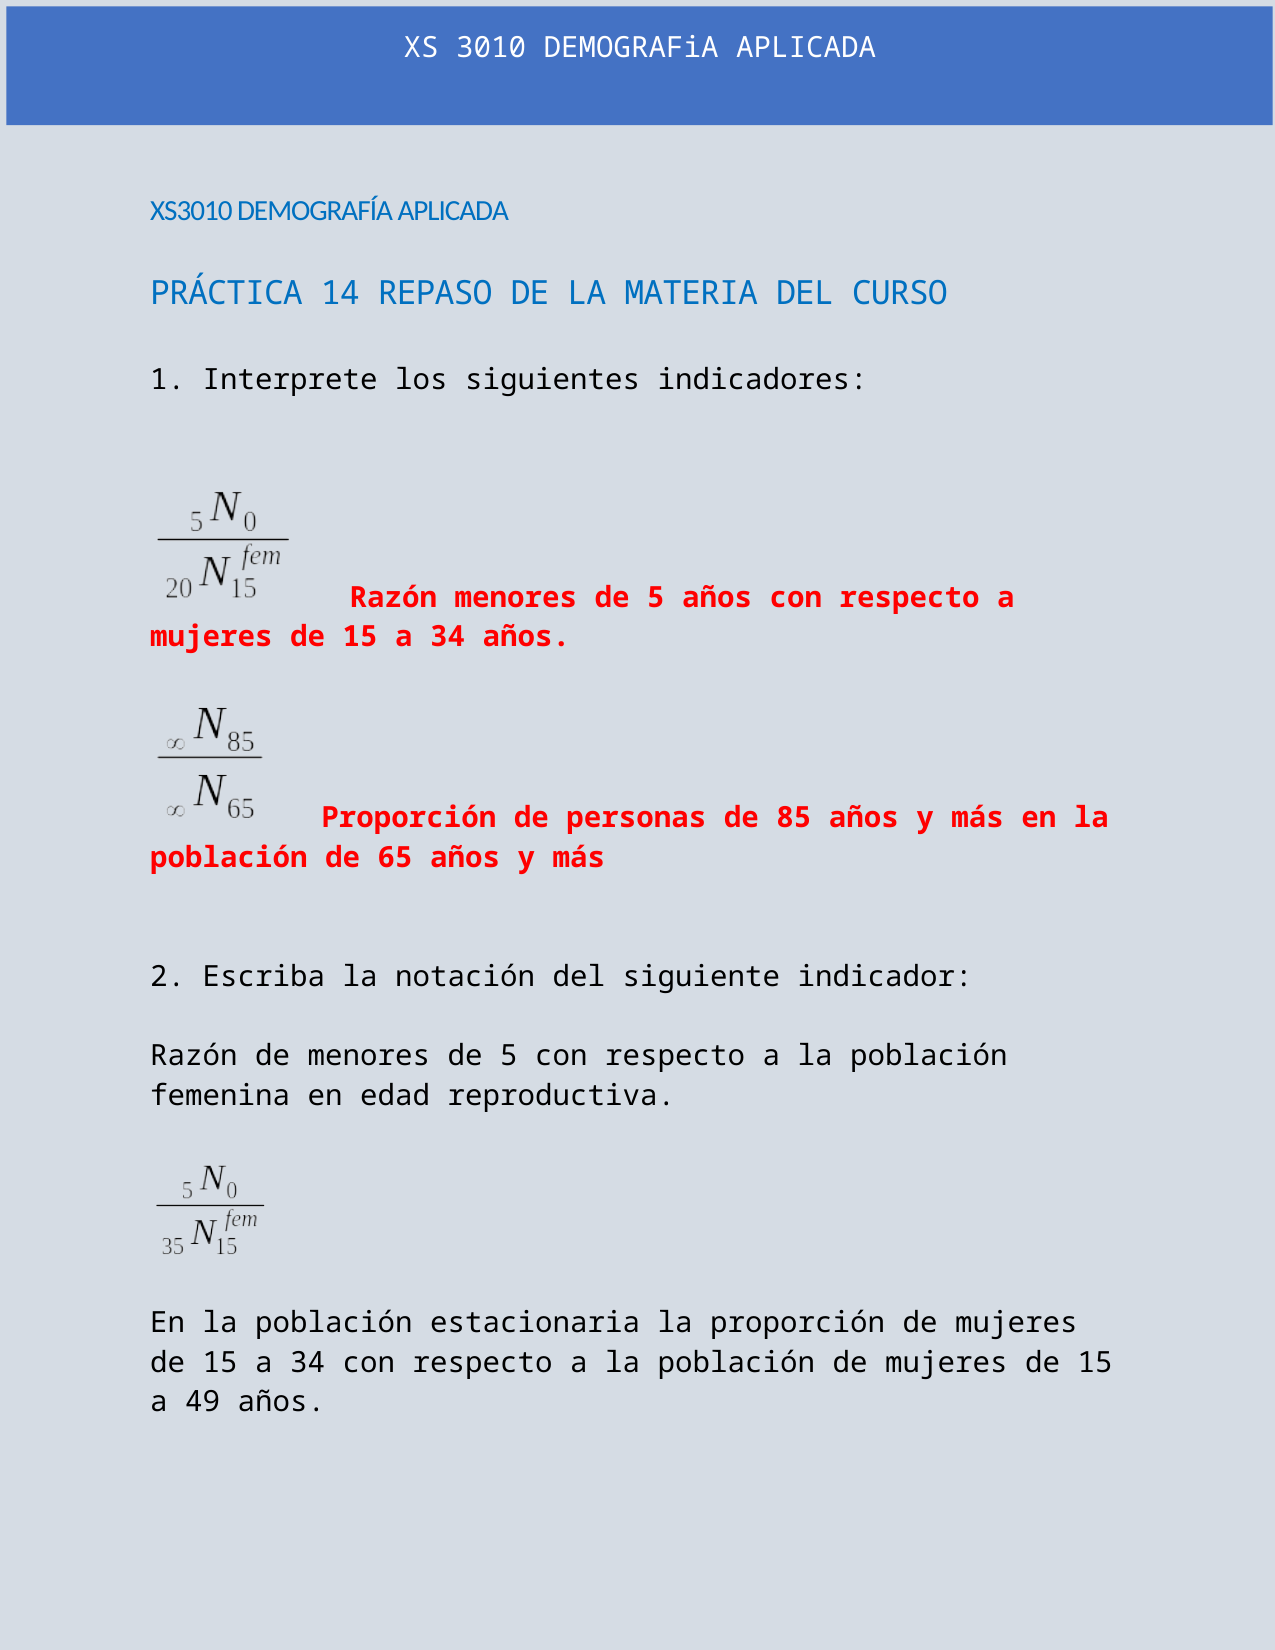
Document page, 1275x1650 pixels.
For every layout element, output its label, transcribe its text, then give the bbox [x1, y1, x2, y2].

text 1. Interprete los siguientes indicadores: [150, 358, 1125, 398]
text Razón de menores de 5 con respecto a la población femenina en edad reproductiva. [150, 1035, 1125, 1114]
text Razón menores de 5 años con respecto a mujeres de 15 a 34 años. [150, 477, 1125, 655]
text Práctica 14 repaso de la materia del curso [150, 269, 1125, 314]
text 2. Escriba la notación del siguiente indicador: [150, 955, 1125, 995]
text Proporción de personas de 85 años y más en la población de 65 años y más [150, 695, 1125, 876]
text XS3010 Demografía aplicada [150, 192, 1125, 227]
text En la población estacionaria la proporción de mujeres de 15 a 34 con respecto a la población de mujeres de 15 a 49 años. [150, 1301, 1125, 1420]
